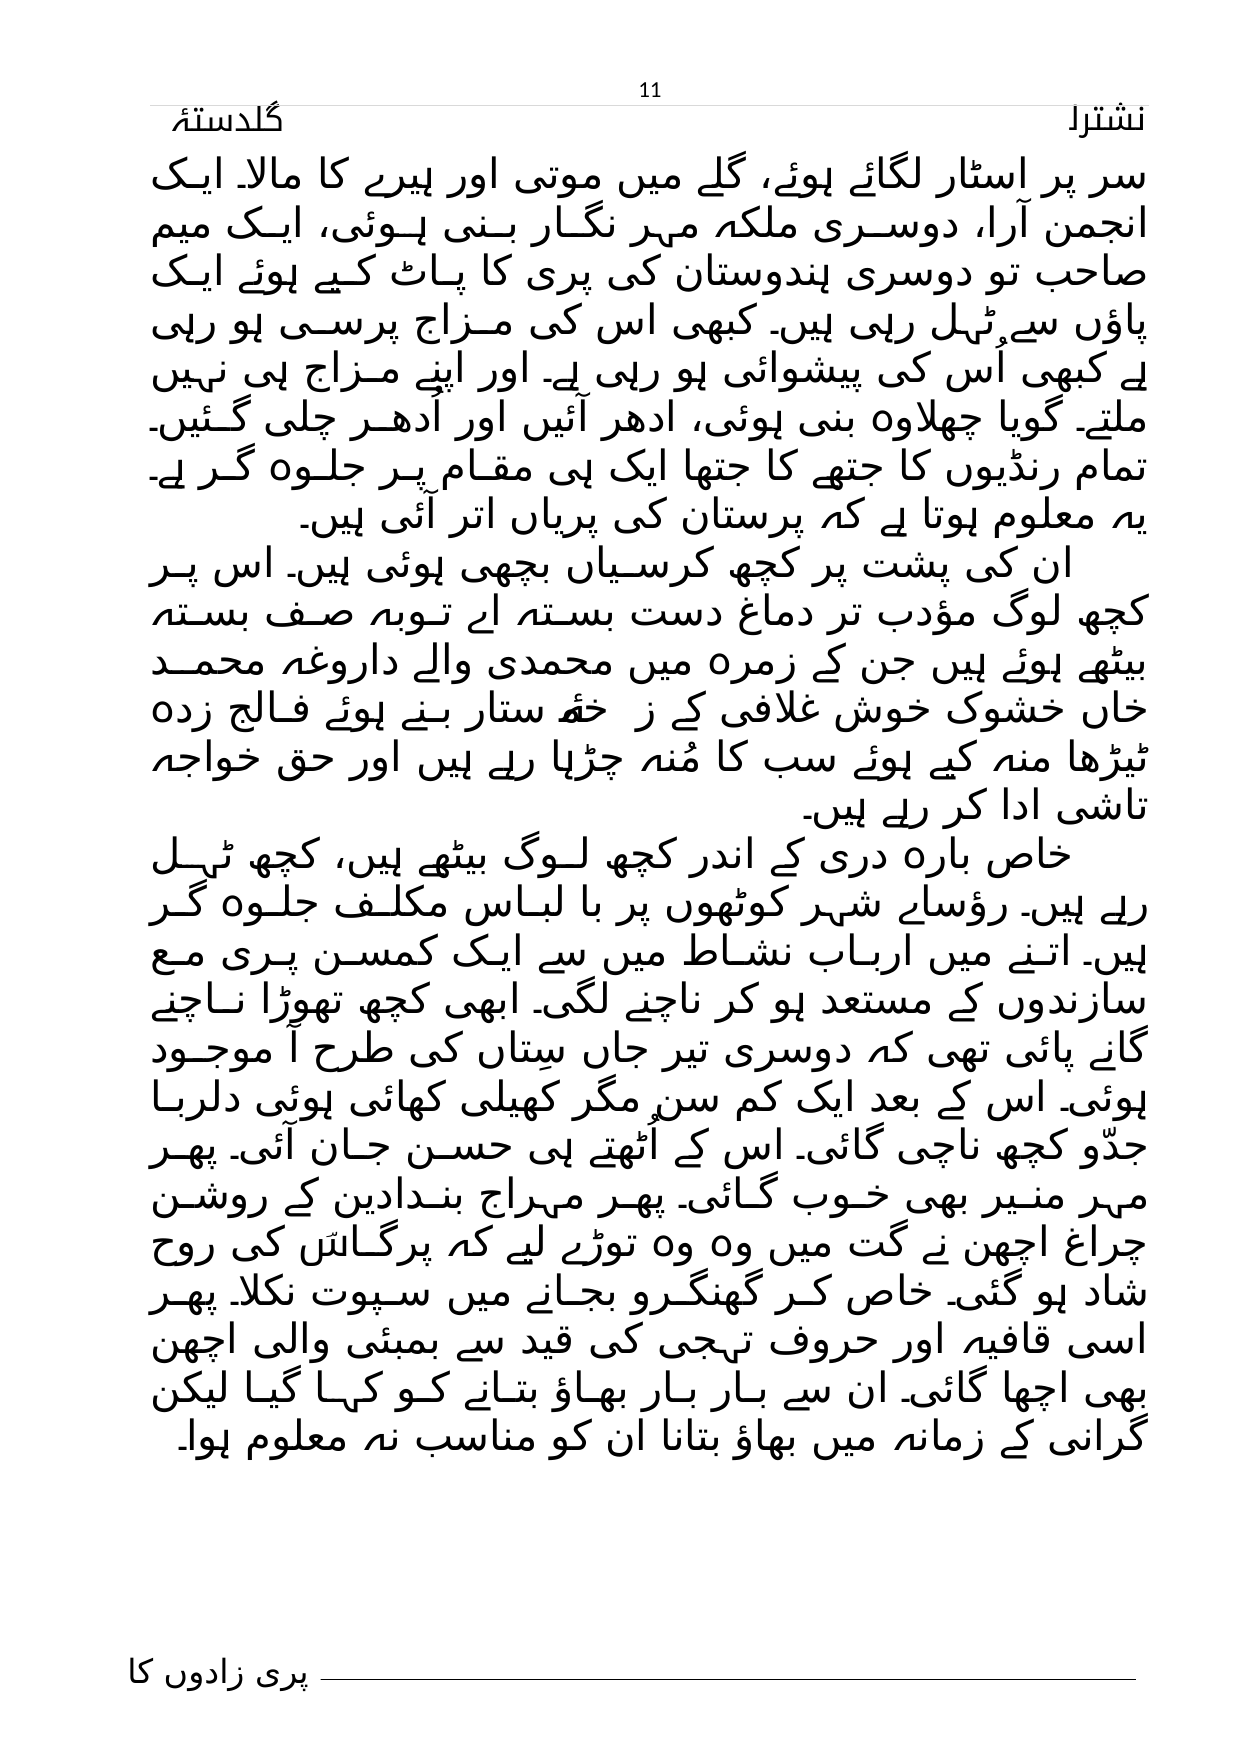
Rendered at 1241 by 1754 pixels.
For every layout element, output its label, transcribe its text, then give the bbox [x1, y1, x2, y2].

text ان کی پشت پر کچھ کرسیاں بچھی ہوئی ہیں۔ اس پر کچھ لوگ مؤدب تر دماغ دست بستہ اے توبہ صف بستہ بیٹھے ہوئے ہیں جن کے زمرہ میں محمدی والے داروغہ محمد خاں خشوک خوش غلافی کے زخمۂ ستار بنے ہوئے فالج زدہ ٹیڑھا منہ کیے ہوئے سب کا مُنہ چڑہا رہے ہیں اور حق خواجہ تاشی ادا کر رہے ہیں۔ [150, 538, 1149, 829]
text خاص بارہ دری کے اندر کچھ لوگ بیٹھے ہیں، کچھ ٹہل رہے ہیں۔ رؤساے شہر کوٹھوں پر با لباس مکلف جلوہ گر ہیں۔ اتنے میں ارباب نشاط میں سے ایک کمسن پری مع سازندوں کے مستعد ہو کر ناچنے لگی۔ ابھی کچھ تھوڑا ناچنے گانے پائی تھی کہ دوسری تیر جاں سِتاں کی طرح آ موجود ہوئی۔ اس کے بعد ایک کم سن مگر کھیلی کھائی ہوئی دلربا جدّو کچھ ناچی گائی۔ اس کے اُٹھتے ہی حسن جان آئی۔ پھر مہر منیر بھی خوب گائی۔ پھر مہراج بندادین کے روشن چراغ اچھن نے گت میں وہ وہ توڑے لیے کہ پرگاسؔ کی روح شاد ہو گئی۔ خاص کر گھنگرو بجانے میں سپوت نکلا۔ پھر اسی قافیہ اور حروف تہجی کی قید سے بمبئی والی اچھن بھی اچھا گائی۔ ان سے بار بار بھاؤ بتانے کو کہا گیا لیکن گرانی کے زمانہ میں بھاؤ بتانا ان کو مناسب نہ معلوم ہوا۔ [150, 829, 1149, 1461]
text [150, 150, 1149, 538]
